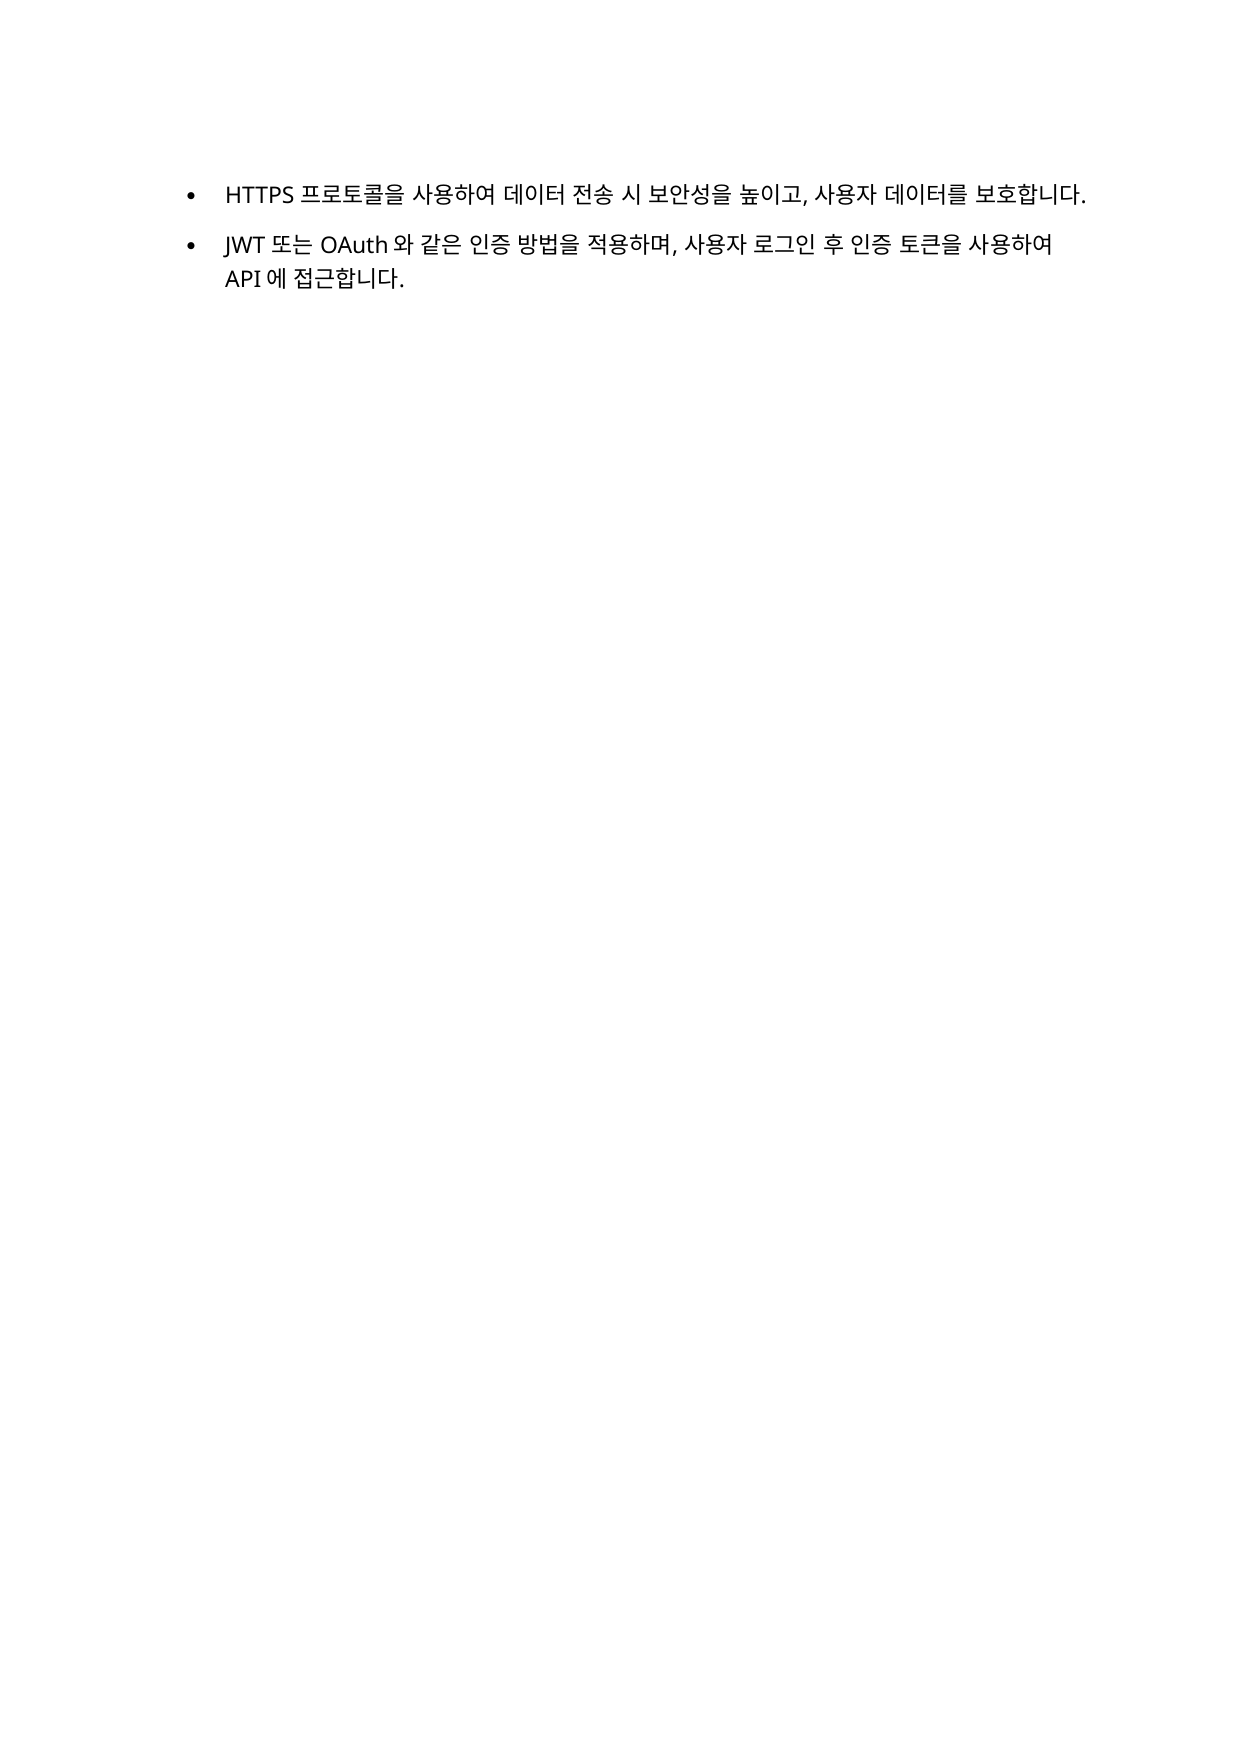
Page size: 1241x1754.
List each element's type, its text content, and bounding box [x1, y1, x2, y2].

list HTTPS 프로토콜을 사용하여 데이터 전송 시 보안성을 높이고, 사용자 데이터를 보호합니다. [187, 177, 1090, 211]
list JWT 또는 OAuth와 같은 인증 방법을 적용하며, 사용자 로그인 후 인증 토큰을 사용하여 API에 접근합니다. [187, 227, 1090, 294]
